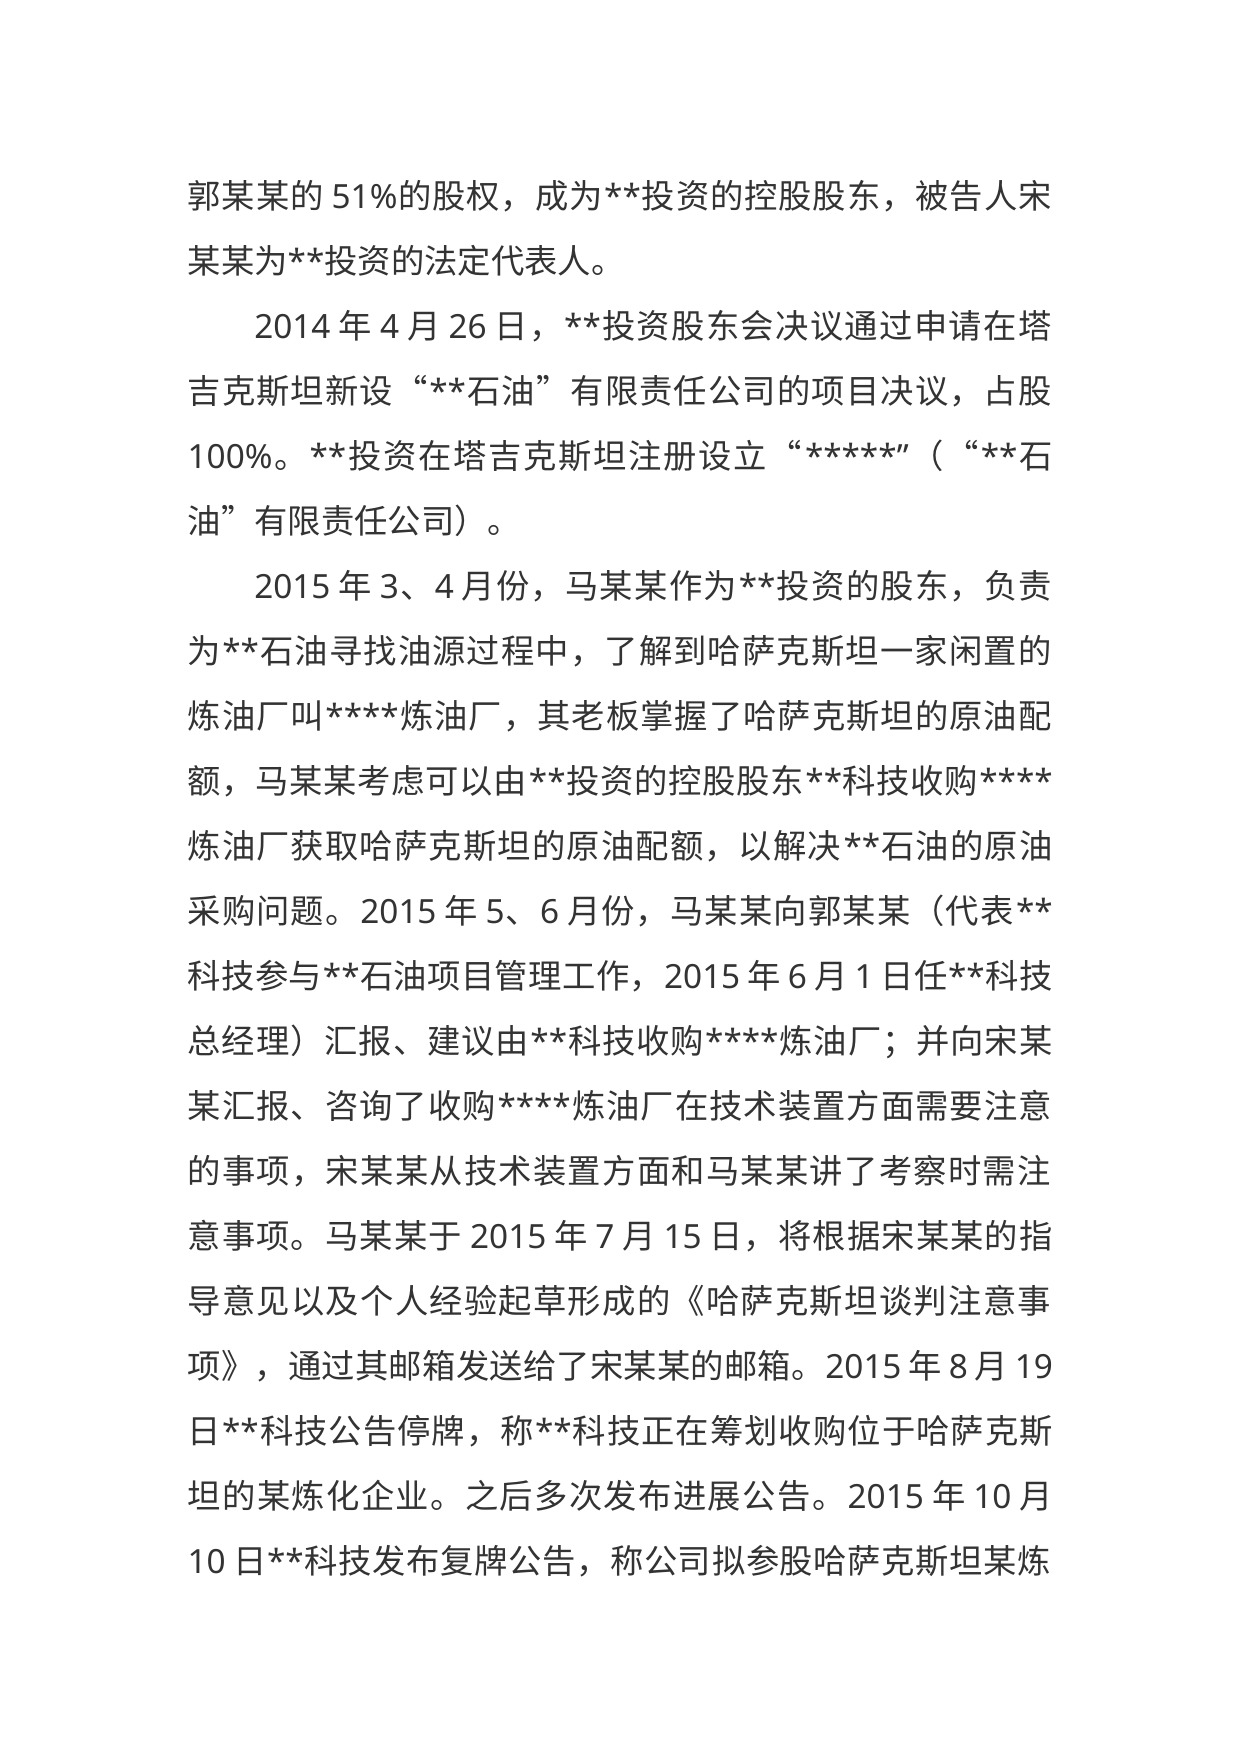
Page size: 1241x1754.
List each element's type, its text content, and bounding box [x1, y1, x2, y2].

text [187, 552, 1053, 1592]
text 2014年4月26日，**投资股东会决议通过申请在塔吉克斯坦新设“**石油”有限责任公司的项目决议，占股100%。**投资在塔吉克斯坦注册设立“*****”（“**石油”有限责任公司）。 [187, 292, 1053, 552]
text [187, 162, 1053, 292]
